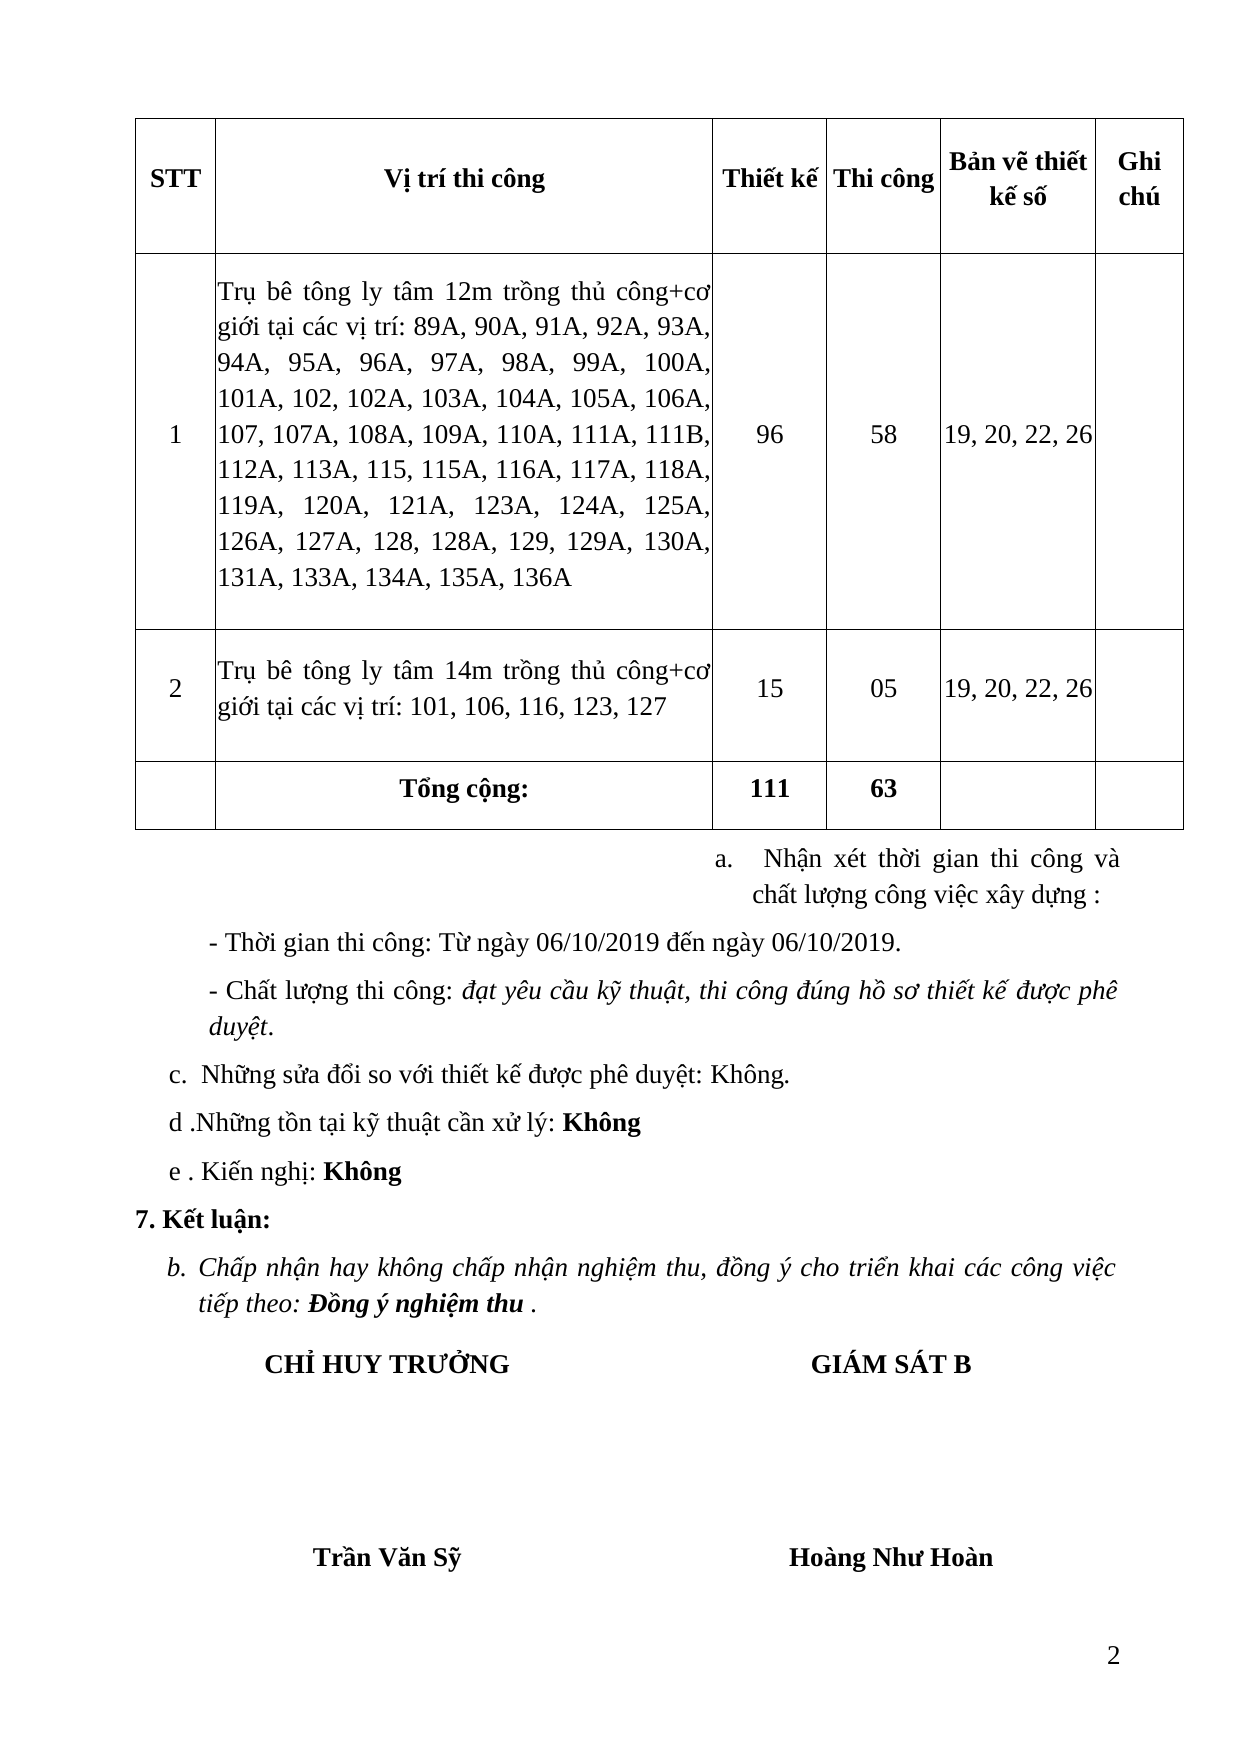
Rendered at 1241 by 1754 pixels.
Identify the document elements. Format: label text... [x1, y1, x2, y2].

text - Chất lượng thi công: đạt yêu cầu kỹ thuật, thi công đúng hồ sơ thiết kế được phê duyệt. [209, 974, 1120, 1041]
list Chấp nhận hay không chấp nhận nghiệm thu, đồng ý cho triển khai các công việc tiếp theo: Đồng ý nghiệm thu . [167, 1251, 1120, 1318]
text 7. Kết luận: [135, 1203, 1120, 1234]
table_header Vị trí thi công [216, 119, 712, 252]
table_header STT [136, 119, 215, 252]
table_cell 111 [713, 762, 826, 829]
table_cell [941, 762, 1095, 829]
table_cell 19, 20, 22, 26 [941, 254, 1095, 629]
table_cell 19, 20, 22, 26 [941, 630, 1095, 761]
list Nhận xét thời gian thi công và chất lượng công việc xây dựng : [714, 842, 1120, 909]
table_cell Trụ bê tông ly tâm 14m trồng thủ công+cơ giới tại các vị trí: 101, 106, 116, 123, 127 [216, 630, 712, 761]
text c. Những sửa đổi so với thiết kế được phê duyệt: Không. [135, 1058, 1120, 1089]
table_cell [1096, 630, 1183, 761]
table_cell [1096, 762, 1183, 829]
table_header Bản vẽ thiết kế số [941, 119, 1095, 252]
table_header Ghi chú [1096, 119, 1183, 252]
table_header Thiết kế [713, 119, 826, 252]
text - Thời gian thi công: Từ ngày 06/10/2019 đến ngày 06/10/2019. [209, 926, 1120, 957]
text d .Những tồn tại kỹ thuật cần xử lý: Không [135, 1107, 1120, 1138]
table_cell 58 [827, 254, 940, 629]
table_cell 63 [827, 762, 940, 829]
table_cell 96 [713, 254, 826, 629]
table_header GIÁM SÁT B Hoàng Như Hoàn [639, 1335, 1143, 1589]
table_cell 1 [136, 254, 215, 629]
table_cell 15 [713, 630, 826, 761]
table_cell [136, 762, 215, 829]
table_header CHỈ HUY TRƯỞNG Trần Văn Sỹ [135, 1335, 639, 1589]
table_header Thi công [827, 119, 940, 252]
text e . Kiến nghị: Không [135, 1155, 1120, 1186]
table_cell Trụ bê tông ly tâm 12m trồng thủ công+cơ giới tại các vị trí: 89A, 90A, 91A, 92A, 93A, 94A, 95A, 96A, 97A, 98A, 99A, 100A, 101A, 102, 102A, 103A, 104A, 105A, 106A, 107, 107A, 108A, 109A, 110A, 111A, 111B, 112A, 113A, 115, 115A, 116A, 117A, 118A, 119A, 120A, 121A, 123A, 124A, 125A, 126A, 127A, 128, 128A, 129, 129A, 130A, 131A, 133A, 134A, 135A, 136A [216, 254, 712, 629]
table_cell 05 [827, 630, 940, 761]
table_cell Tổng cộng: [216, 762, 712, 829]
table_cell 2 [136, 630, 215, 761]
table_cell [1096, 254, 1183, 629]
